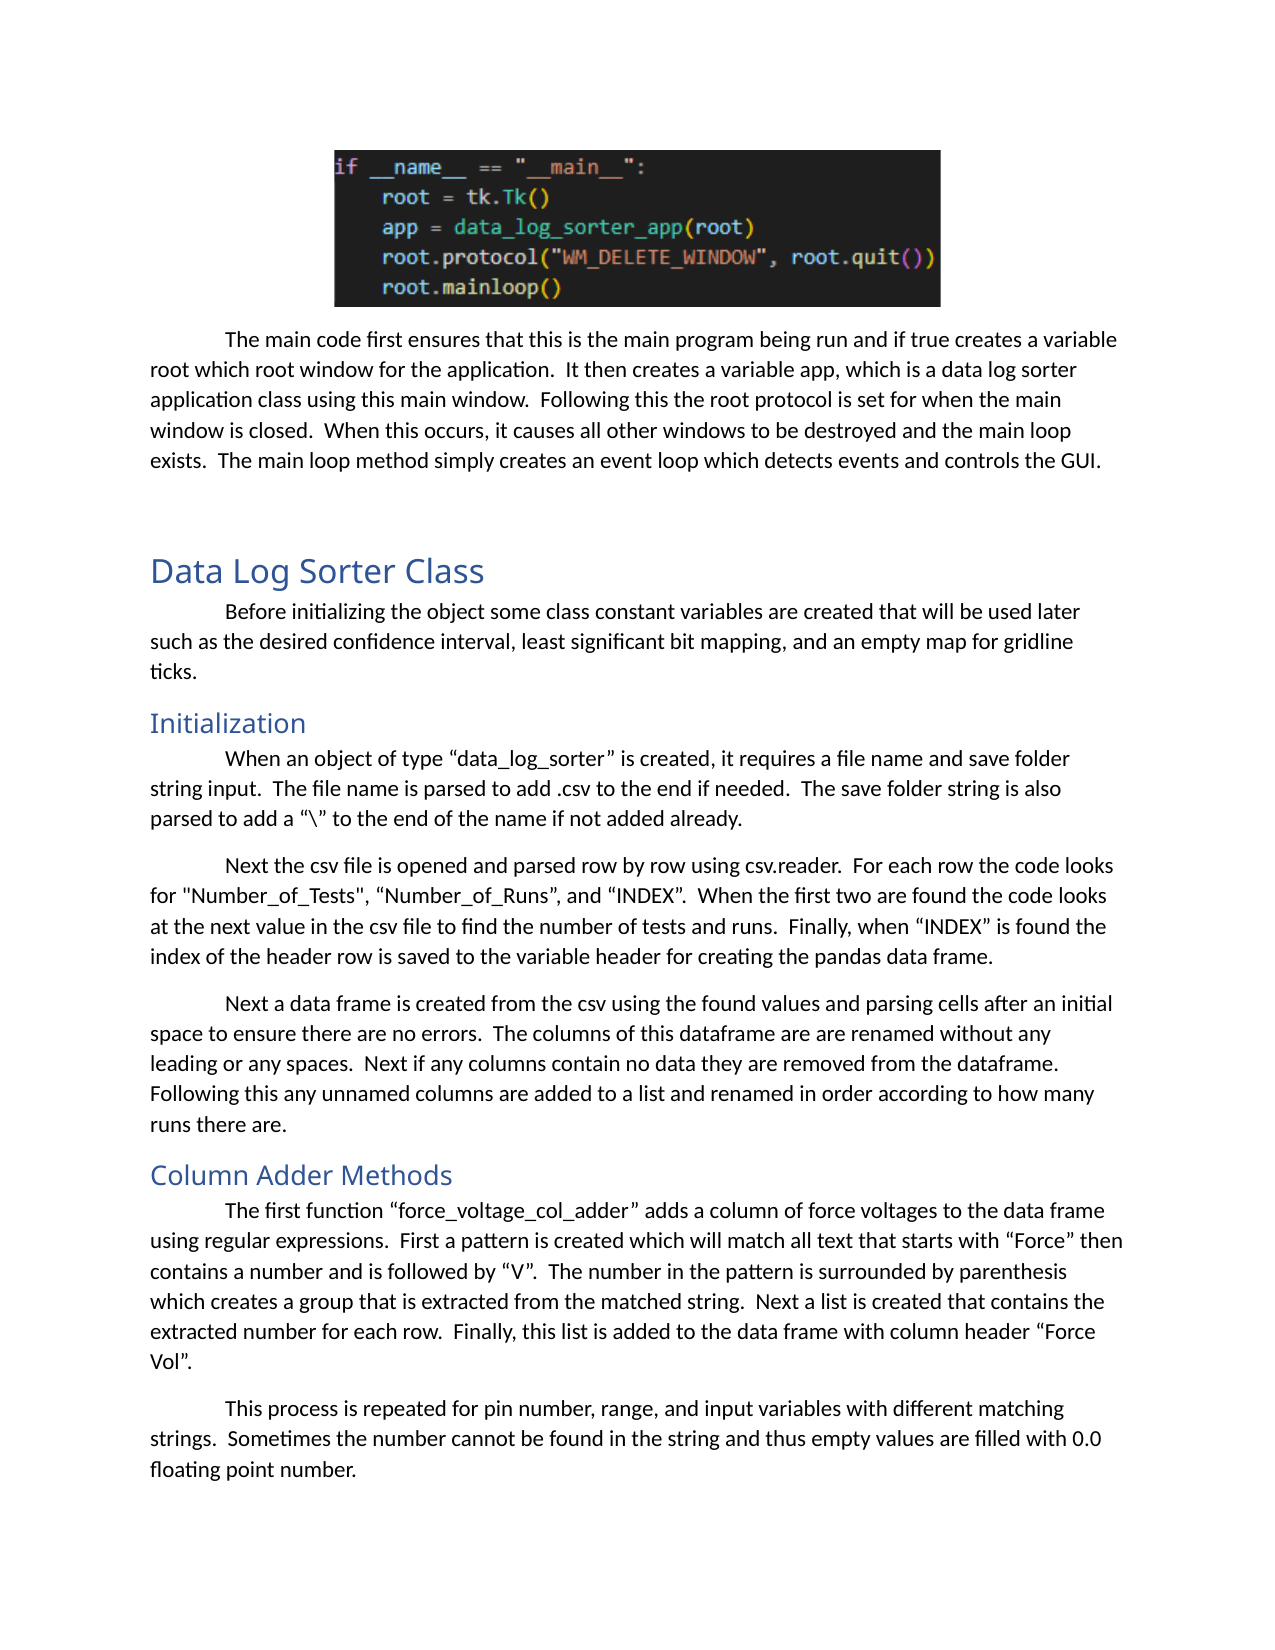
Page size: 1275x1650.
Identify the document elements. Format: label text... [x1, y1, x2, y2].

text Next a data frame is created from the csv using the found values and parsing cells after an initial space to ensure there are no errors. The columns of this dataframe are are renamed without any leading or any spaces. Next if any columns contain no data they are removed from the dataframe. Following this any unnamed columns are added to a list and renamed in order according to how many runs there are. [150, 989, 1125, 1138]
subtitle Column Adder Methods [150, 1157, 1125, 1193]
text When an object of type “data_log_sorter” is created, it requires a file name and save folder string input. The file name is parsed to add .csv to the end if needed. The save folder string is also parsed to add a “\” to the end of the name if not added already. [150, 744, 1125, 832]
text The main code first ensures that this is the main program being run and if true creates a variable root which root window for the application. It then creates a variable app, which is a data log sorter application class using this main window. Following this the root protocol is set for when the main window is closed. When this occurs, it causes all other windows to be destroyed and the main loop exists. The main loop method simply creates an event loop which detects events and controls the GUI. [150, 325, 1125, 474]
text Next the csv file is opened and parsed row by row using csv.reader. For each row the code looks for "Number_of_Tests", “Number_of_Runs”, and “INDEX”. When the first two are found the code looks at the next value in the csv file to find the number of tests and runs. Finally, when “INDEX” is found the index of the header row is saved to the variable header for creating the pandas data frame. [150, 851, 1125, 970]
subtitle Initialization [150, 704, 1125, 741]
text Before initializing the object some class constant variables are created that will be used later such as the desired confidence interval, least significant bit mapping, and an empty map for gridline ticks. [150, 597, 1125, 685]
picture [334, 150, 941, 307]
subtitle Data Log Sorter Class [150, 548, 1125, 593]
text This process is repeated for pin number, range, and input variables with different matching strings. Sometimes the number cannot be found in the string and thus empty values are filled with 0.0 floating point number. [150, 1394, 1125, 1483]
text The first function “force_voltage_col_adder” adds a column of force voltages to the data frame using regular expressions. First a pattern is created which will match all text that starts with “Force” then contains a number and is followed by “V”. The number in the pattern is surrounded by parenthesis which creates a group that is extracted from the matched string. Next a list is created that contains the extracted number for each row. Finally, this list is added to the data frame with column header “Force Vol”. [150, 1196, 1125, 1375]
